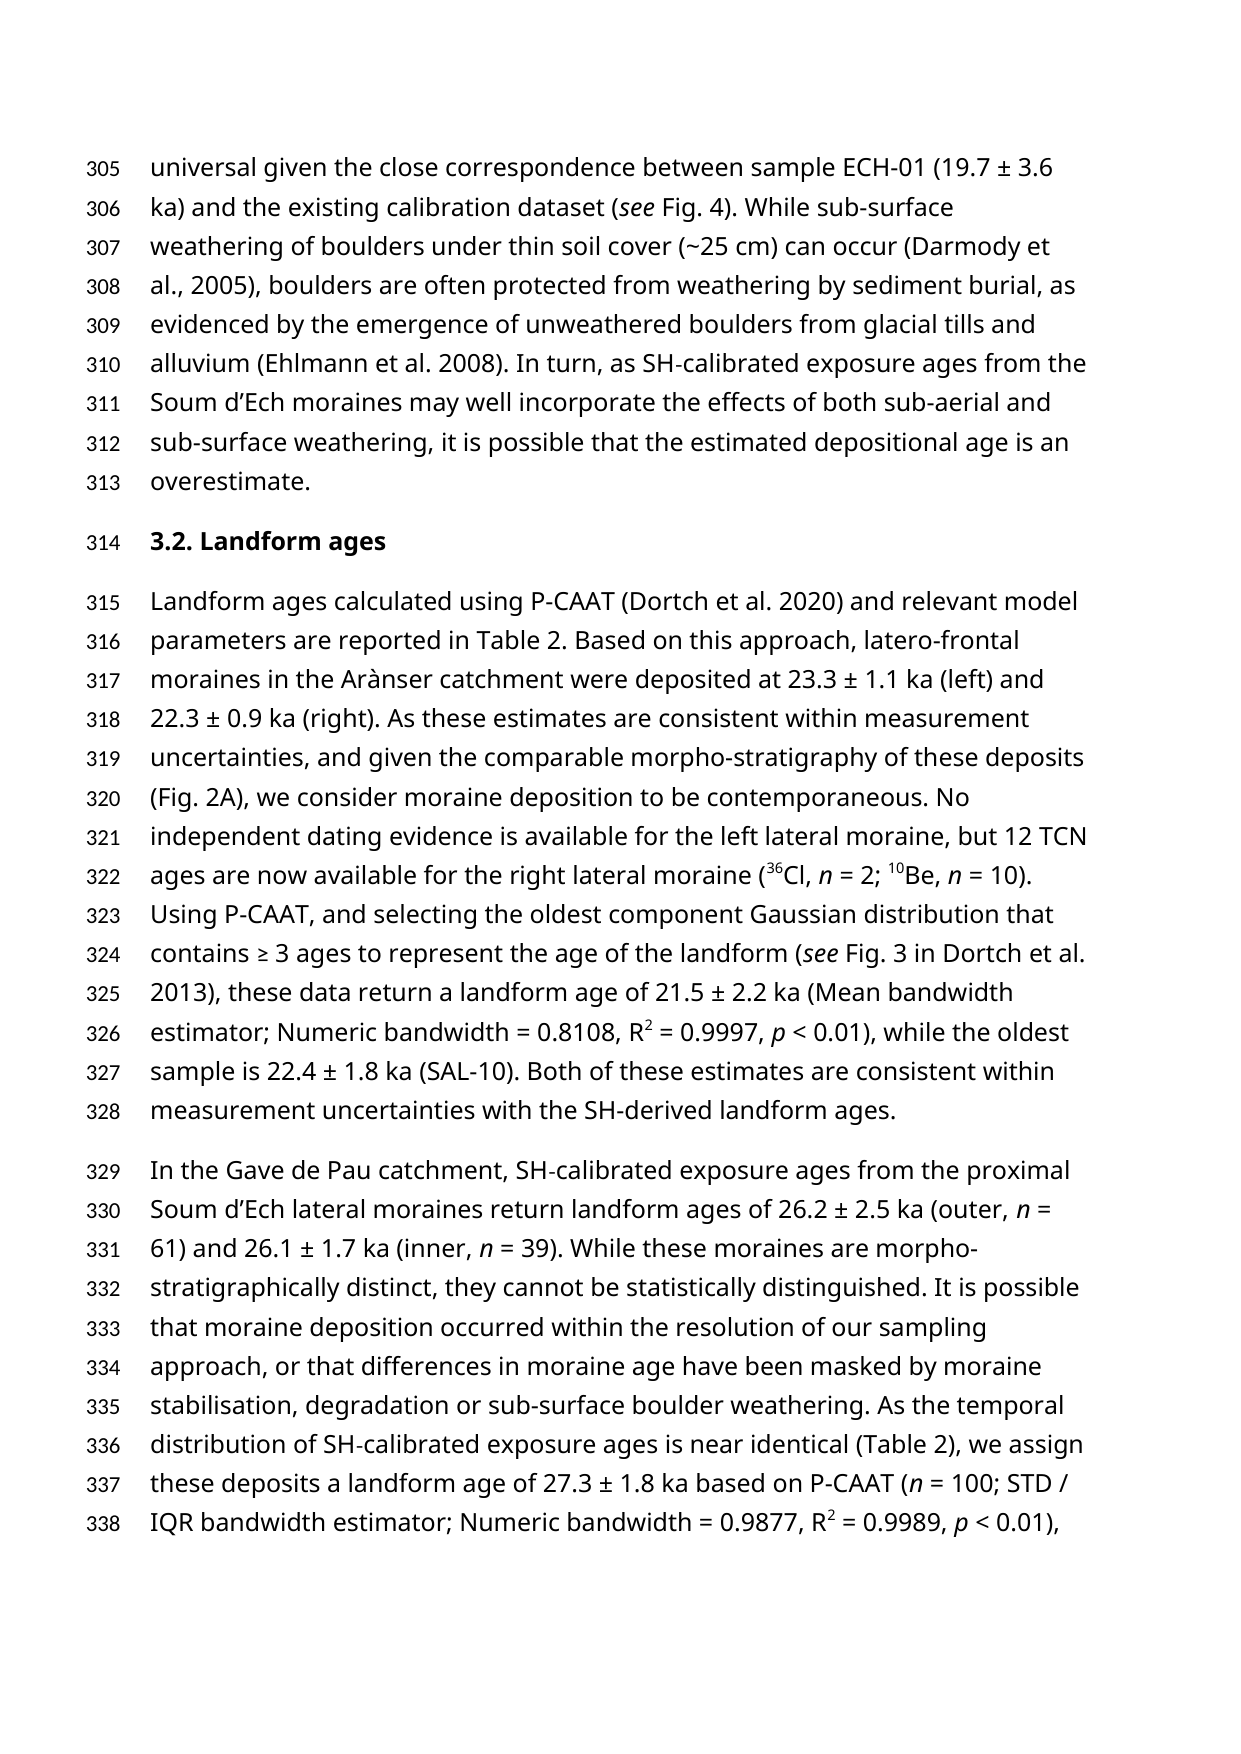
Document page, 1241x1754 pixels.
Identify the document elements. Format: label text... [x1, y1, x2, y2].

text 3.2. Landform ages [150, 523, 1090, 557]
text Landform ages calculated using P-CAAT (Dortch et al. 2020) and relevant model parameters are reported in Table 2. Based on this approach, latero-frontal moraines in the Arànser catchment were deposited at 23.3 ± 1.1 ka (left) and 22.3 ± 0.9 ka (right). As these estimates are consistent within measurement uncertainties, and given the comparable morpho-stratigraphy of these deposits (Fig. 2A), we consider moraine deposition to be contemporaneous. No independent dating evidence is available for the left lateral moraine, but 12 TCN ages are now available for the right lateral moraine (36Cl, n = 2; 10Be, n = 10). Using P-CAAT, and selecting the oldest component Gaussian distribution that contains ≥ 3 ages to represent the age of the landform (see Fig. 3 in Dortch et al. 2013), these data return a landform age of 21.5 ± 2.2 ka (Mean bandwidth estimator; Numeric bandwidth = 0.8108, R2 = 0.9997, p < 0.01), while the oldest sample is 22.4 ± 1.8 ka (SAL-10). Both of these estimates are consistent within measurement uncertainties with the SH-derived landform ages. [150, 583, 1090, 1127]
